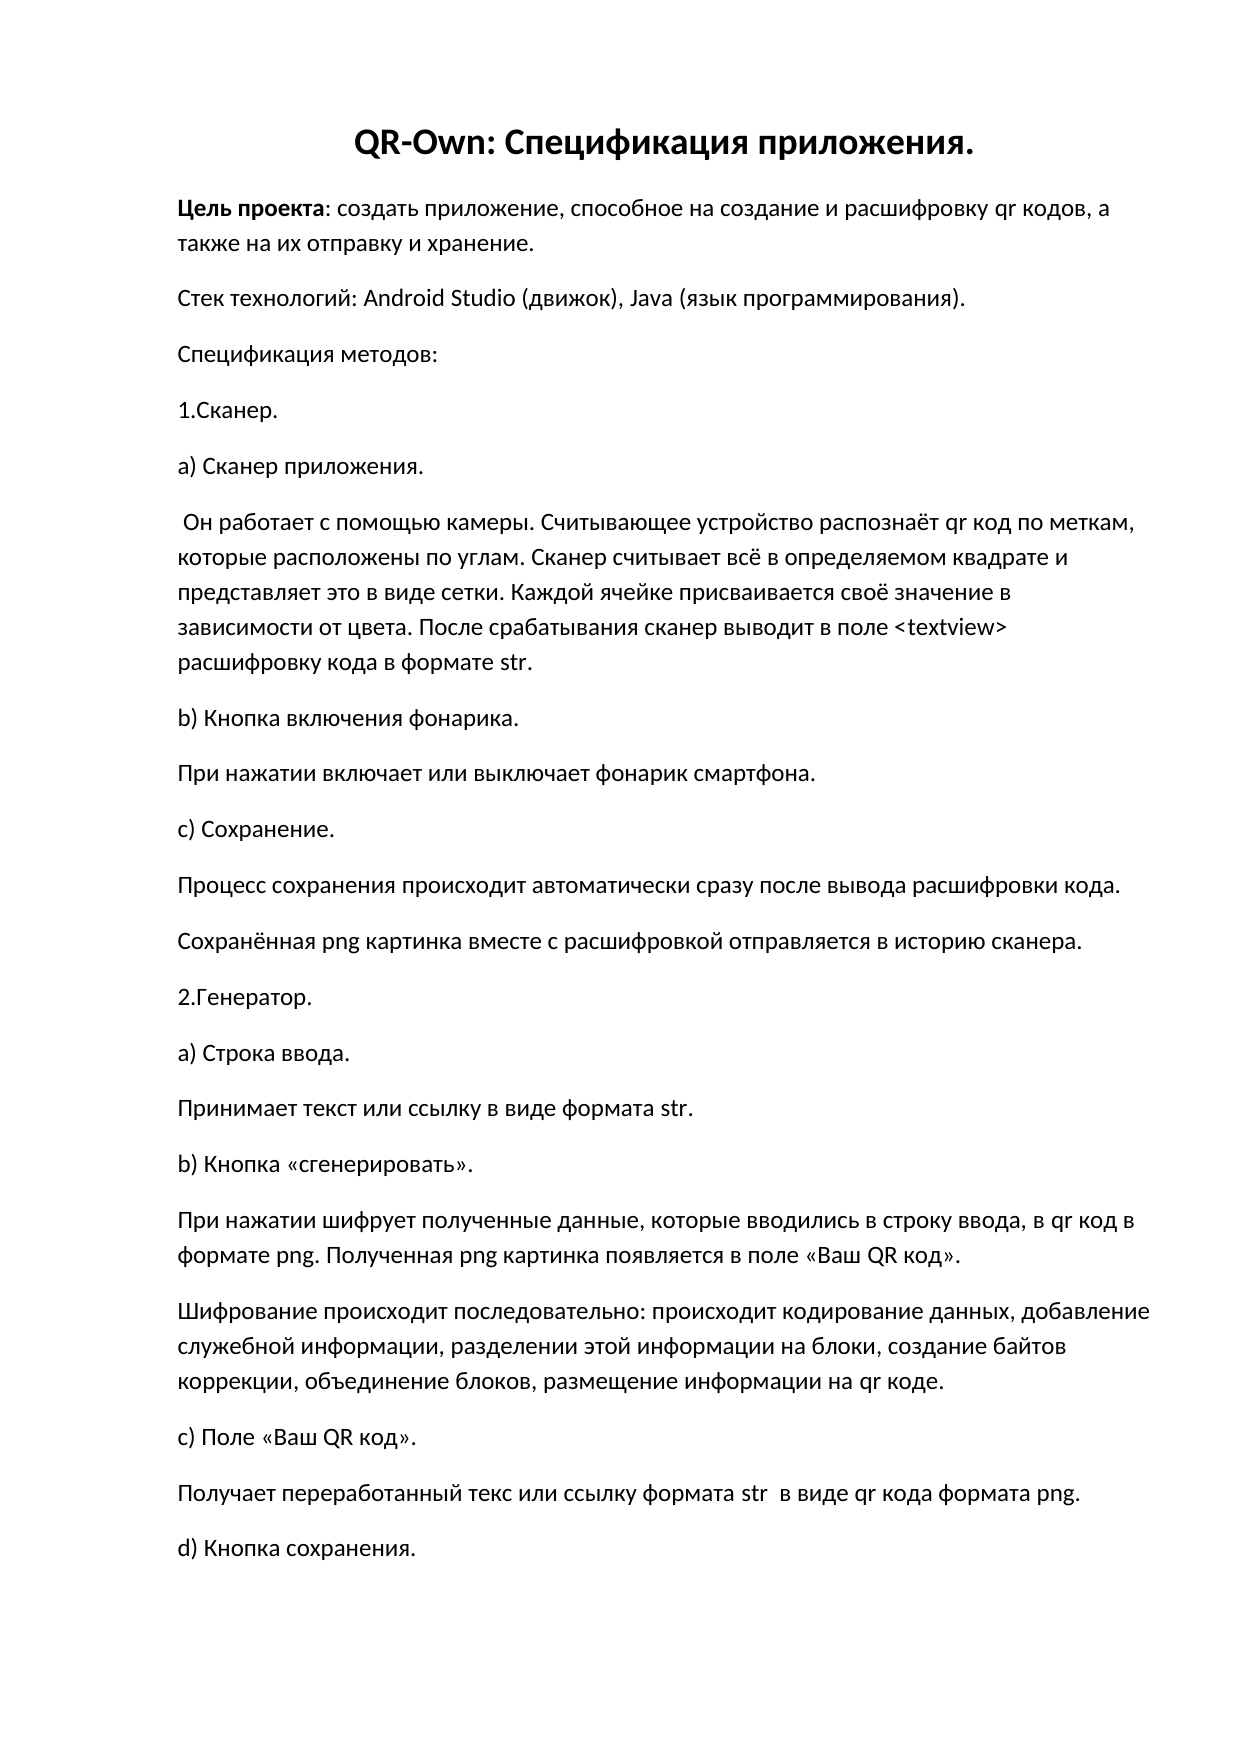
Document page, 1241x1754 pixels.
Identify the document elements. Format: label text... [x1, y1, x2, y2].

text Спецификация методов: [177, 338, 1152, 369]
text QR-Own: Спецификация приложения. [177, 118, 1152, 164]
text b) Кнопка включения фонарика. [177, 702, 1152, 732]
text Процесс сохранения происходит автоматически сразу после вывода расшифровки кода. [177, 869, 1152, 900]
text b) Кнопка «сгенерировать». [177, 1148, 1152, 1179]
text При нажатии включает или выключает фонарик смартфона. [177, 757, 1152, 788]
text Цель проекта: создать приложение, способное на создание и расшифровку qr кодов, а также на их отправку и хранение. [177, 192, 1152, 257]
text d) Кнопка сохранения. [177, 1532, 1152, 1563]
text c) Сохранение. [177, 813, 1152, 844]
text a) Строка ввода. [177, 1037, 1152, 1067]
text c) Поле «Ваш QR код». [177, 1421, 1152, 1451]
text При нажатии шифрует полученные данные, которые вводились в строку ввода, в qr код в формате png. Полученная png картинка появляется в поле «Ваш QR код». [177, 1204, 1152, 1270]
text 1.Сканер. [177, 394, 1152, 425]
text Шифрование происходит последовательно: происходит кодирование данных, добавление служебной информации, разделении этой информации на блоки, создание байтов коррекции, объединение блоков, размещение информации на qr коде. [177, 1295, 1152, 1396]
text Он работает с помощью камеры. Считывающее устройство распознаёт qr код по меткам, которые расположены по углам. Сканер считывает всё в определяемом квадрате и представляет это в виде сетки. Каждой ячейке присваивается своё значение в зависимости от цвета. После срабатывания сканер выводит в поле <textview> расшифровку кода в формате str. [177, 506, 1152, 676]
text 2.Генератор. [177, 981, 1152, 1011]
text Принимает текст или ссылку в виде формата str. [177, 1092, 1152, 1123]
text Получает переработанный текс или ссылку формата str в виде qr кода формата png. [177, 1477, 1152, 1507]
text Сохранённая png картинка вместе с расшифровкой отправляется в историю сканера. [177, 925, 1152, 956]
text a) Сканер приложения. [177, 450, 1152, 481]
text Стек технологий: Android Studio (движок), Java (язык программирования). [177, 282, 1152, 313]
